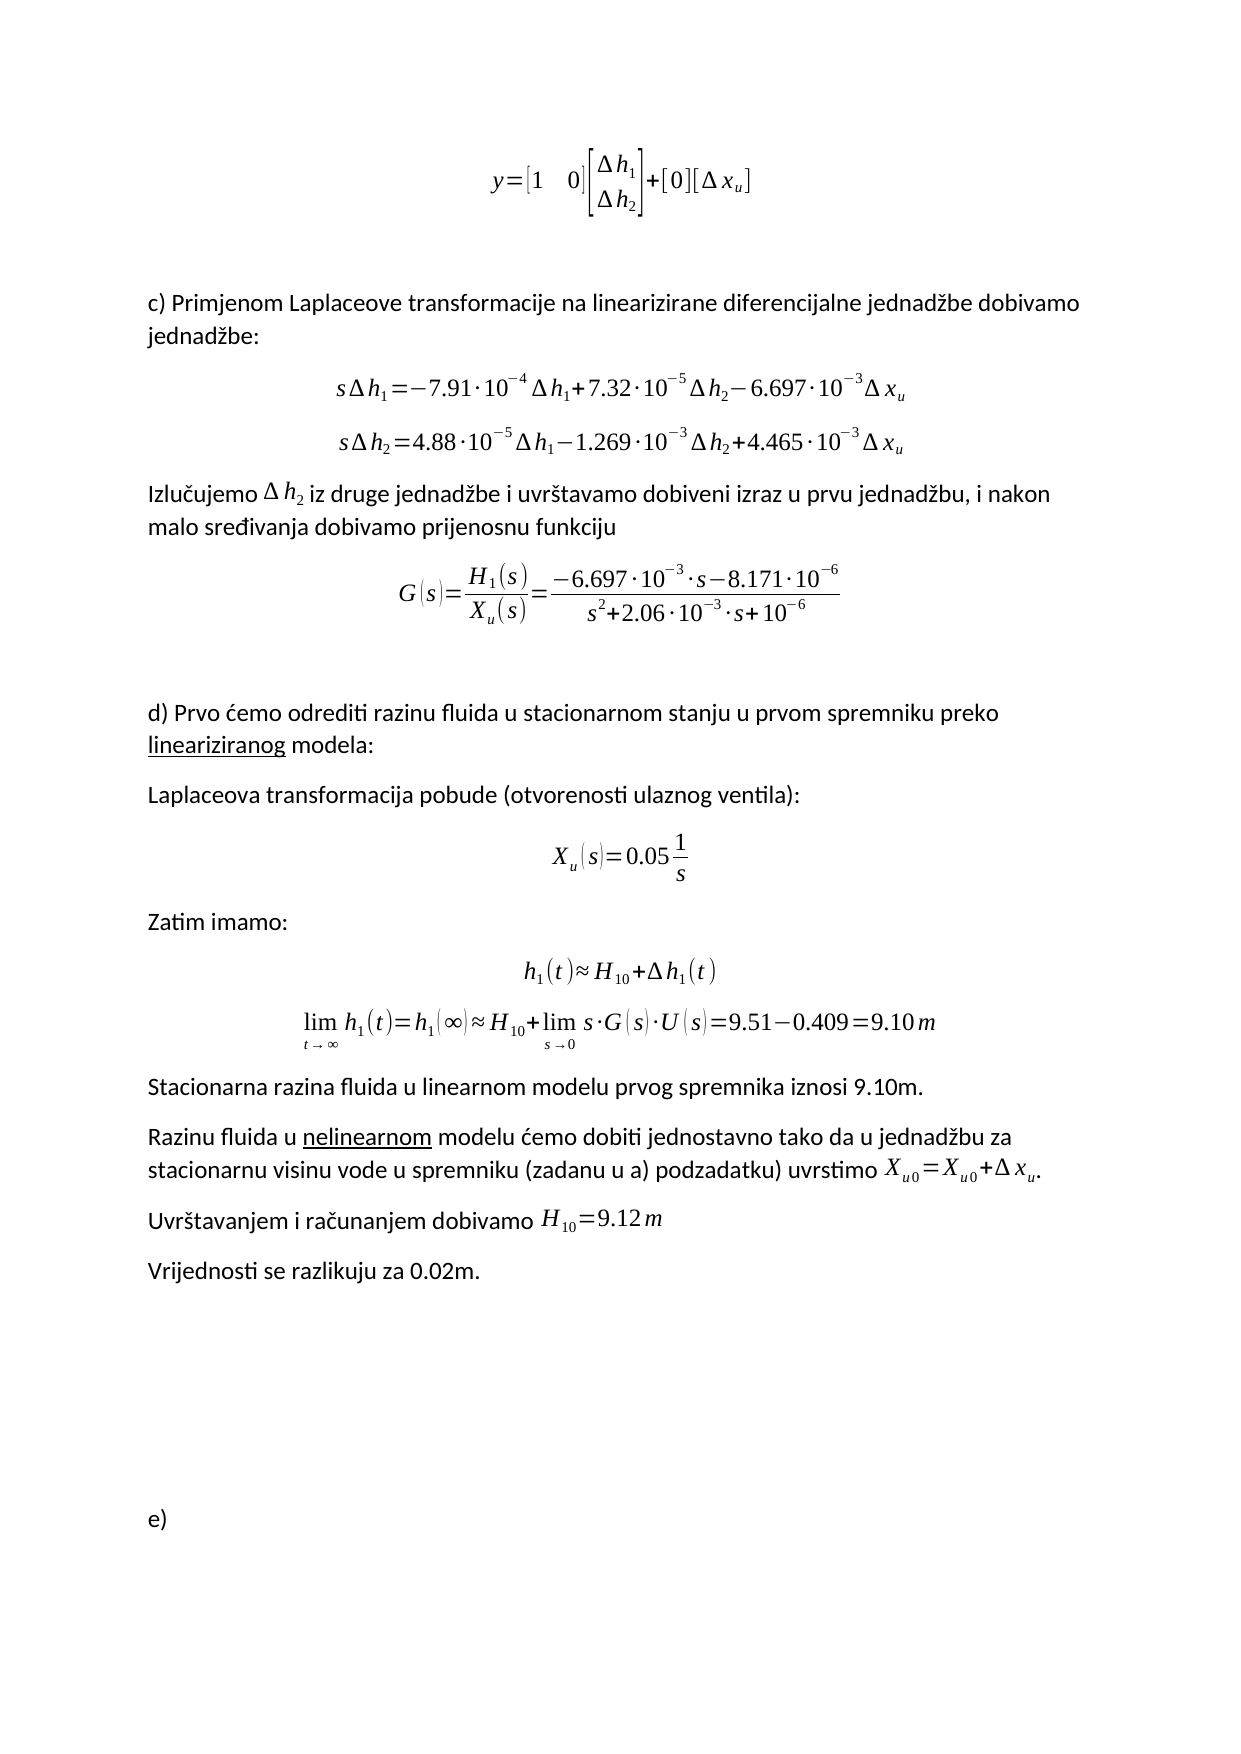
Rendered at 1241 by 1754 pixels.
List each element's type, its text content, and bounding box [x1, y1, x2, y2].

text Stacionarna razina fluida u linearnom modelu prvog spremnika iznosi 9.10m. [148, 1071, 1093, 1102]
text d) Prvo ćemo odrediti razinu fluida u stacionarnom stanju u prvom spremniku preko lineariziranog modela: [148, 697, 1093, 760]
text Zatim imamo: [148, 907, 1093, 937]
text e) [148, 1503, 1093, 1533]
text Uvrštavanjem i računanjem dobivamo [148, 1204, 1093, 1236]
text Vrijednosti se razlikuju za 0.02m. [148, 1255, 1093, 1285]
text Izlučujemo iz druge jednadžbe i uvrštavamo dobiveni izraz u prvu jednadžbu, i nakon malo sređivanja dobivamo prijenosnu funkciju [148, 477, 1093, 542]
text Laplaceova transformacija pobude (otvorenosti ulaznog ventila): [148, 779, 1093, 810]
text Razinu fluida u nelinearnom modelu ćemo dobiti jednostavno tako da u jednadžbu za stacionarnu visinu vode u spremniku (zadanu u a) podzadatku) uvrstimo . [148, 1121, 1093, 1185]
text c) Primjenom Laplaceove transformacije na linearizirane diferencijalne jednadžbe dobivamo jednadžbe: [148, 287, 1093, 351]
